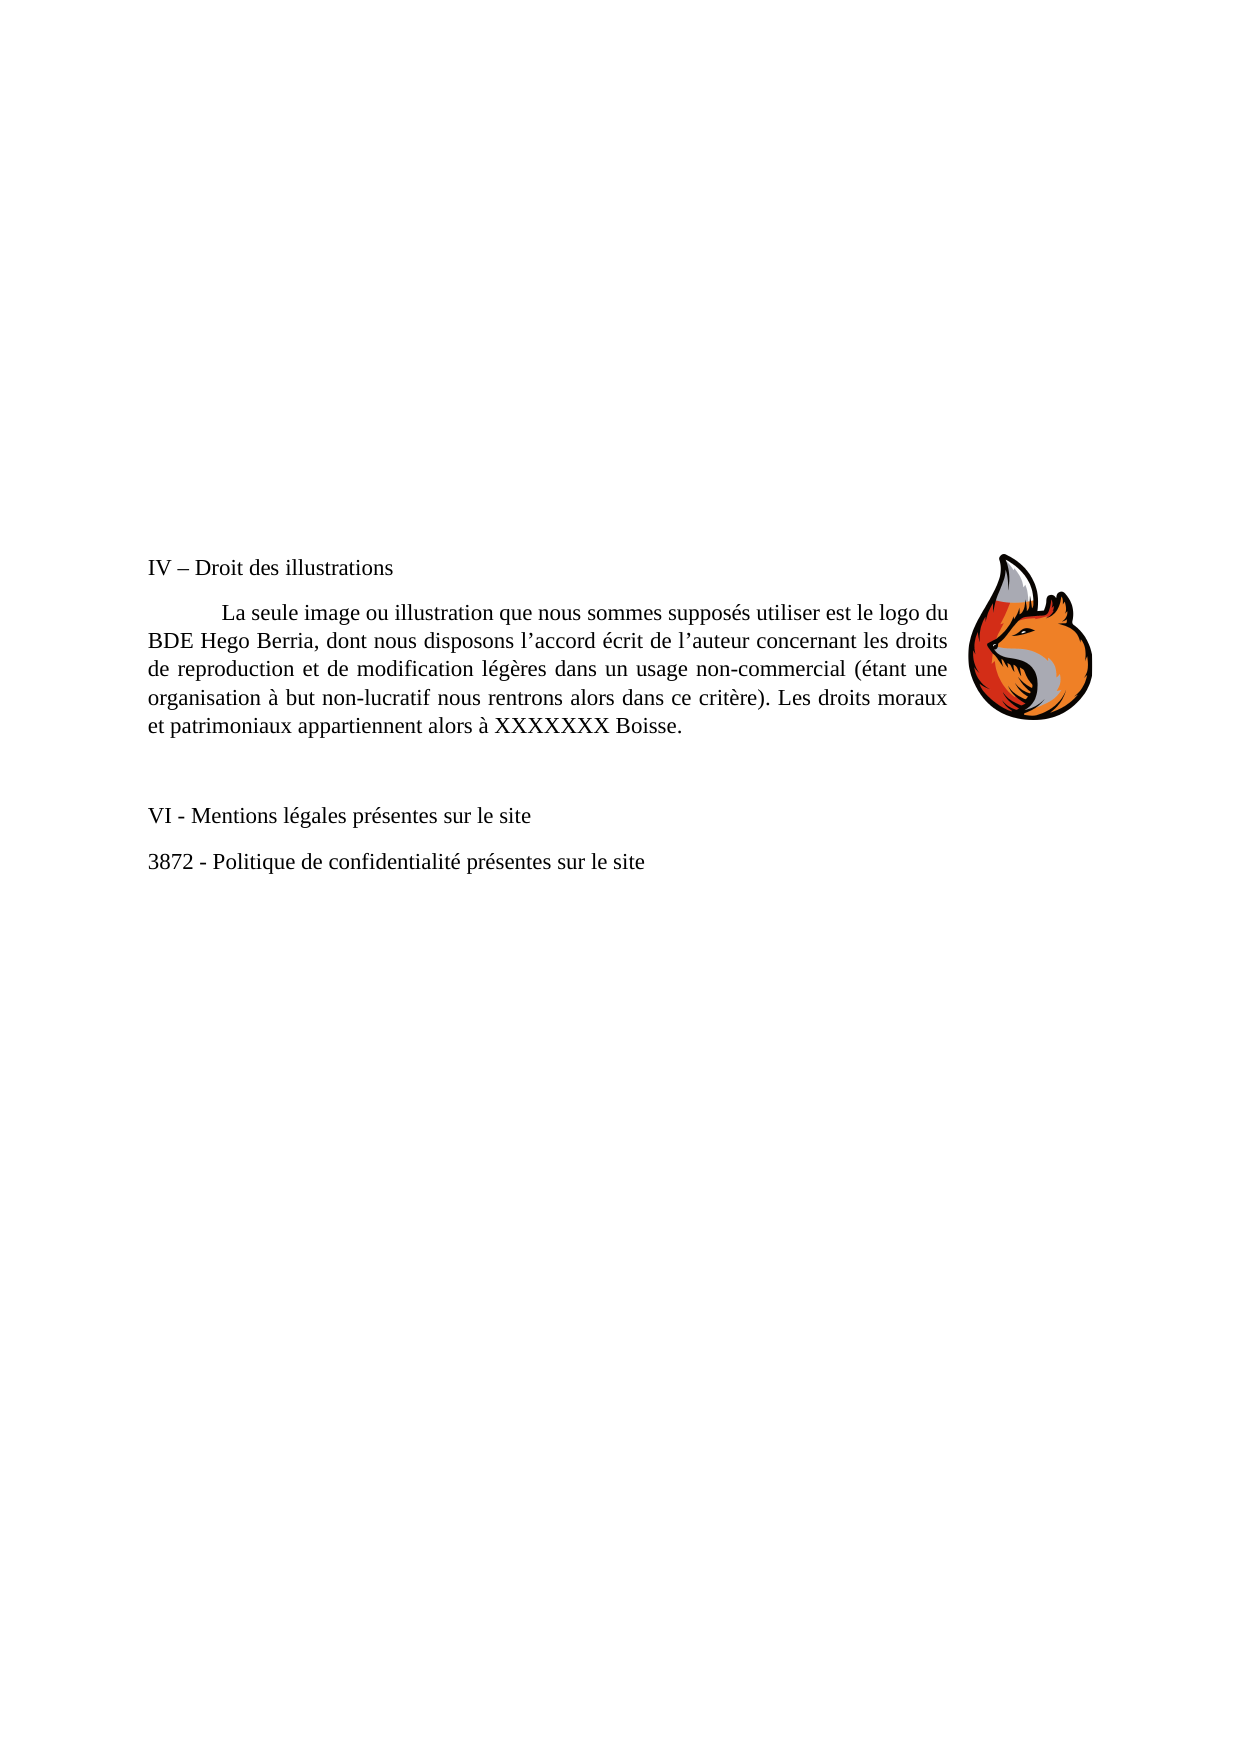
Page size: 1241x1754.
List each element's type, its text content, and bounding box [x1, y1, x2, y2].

picture [968, 554, 1093, 720]
text IV – Droit des illustrations [148, 553, 1093, 580]
text VI - Mentions légales présentes sur le site [148, 803, 1093, 829]
text La seule image ou illustration que nous sommes supposés utiliser est le logo du BDE Hego Berria, dont nous disposons l’accord écrit de l’auteur concernant les droits de reproduction et de modification légères dans un usage non-commercial (étant une organisation à but non-lucratif nous rentrons alors dans ce critère). Les droits moraux et patrimoniaux appartiennent alors à XXXXXXX Boisse. [148, 599, 1093, 739]
text 3872 - Politique de confidentialité présentes sur le site [148, 848, 1093, 874]
